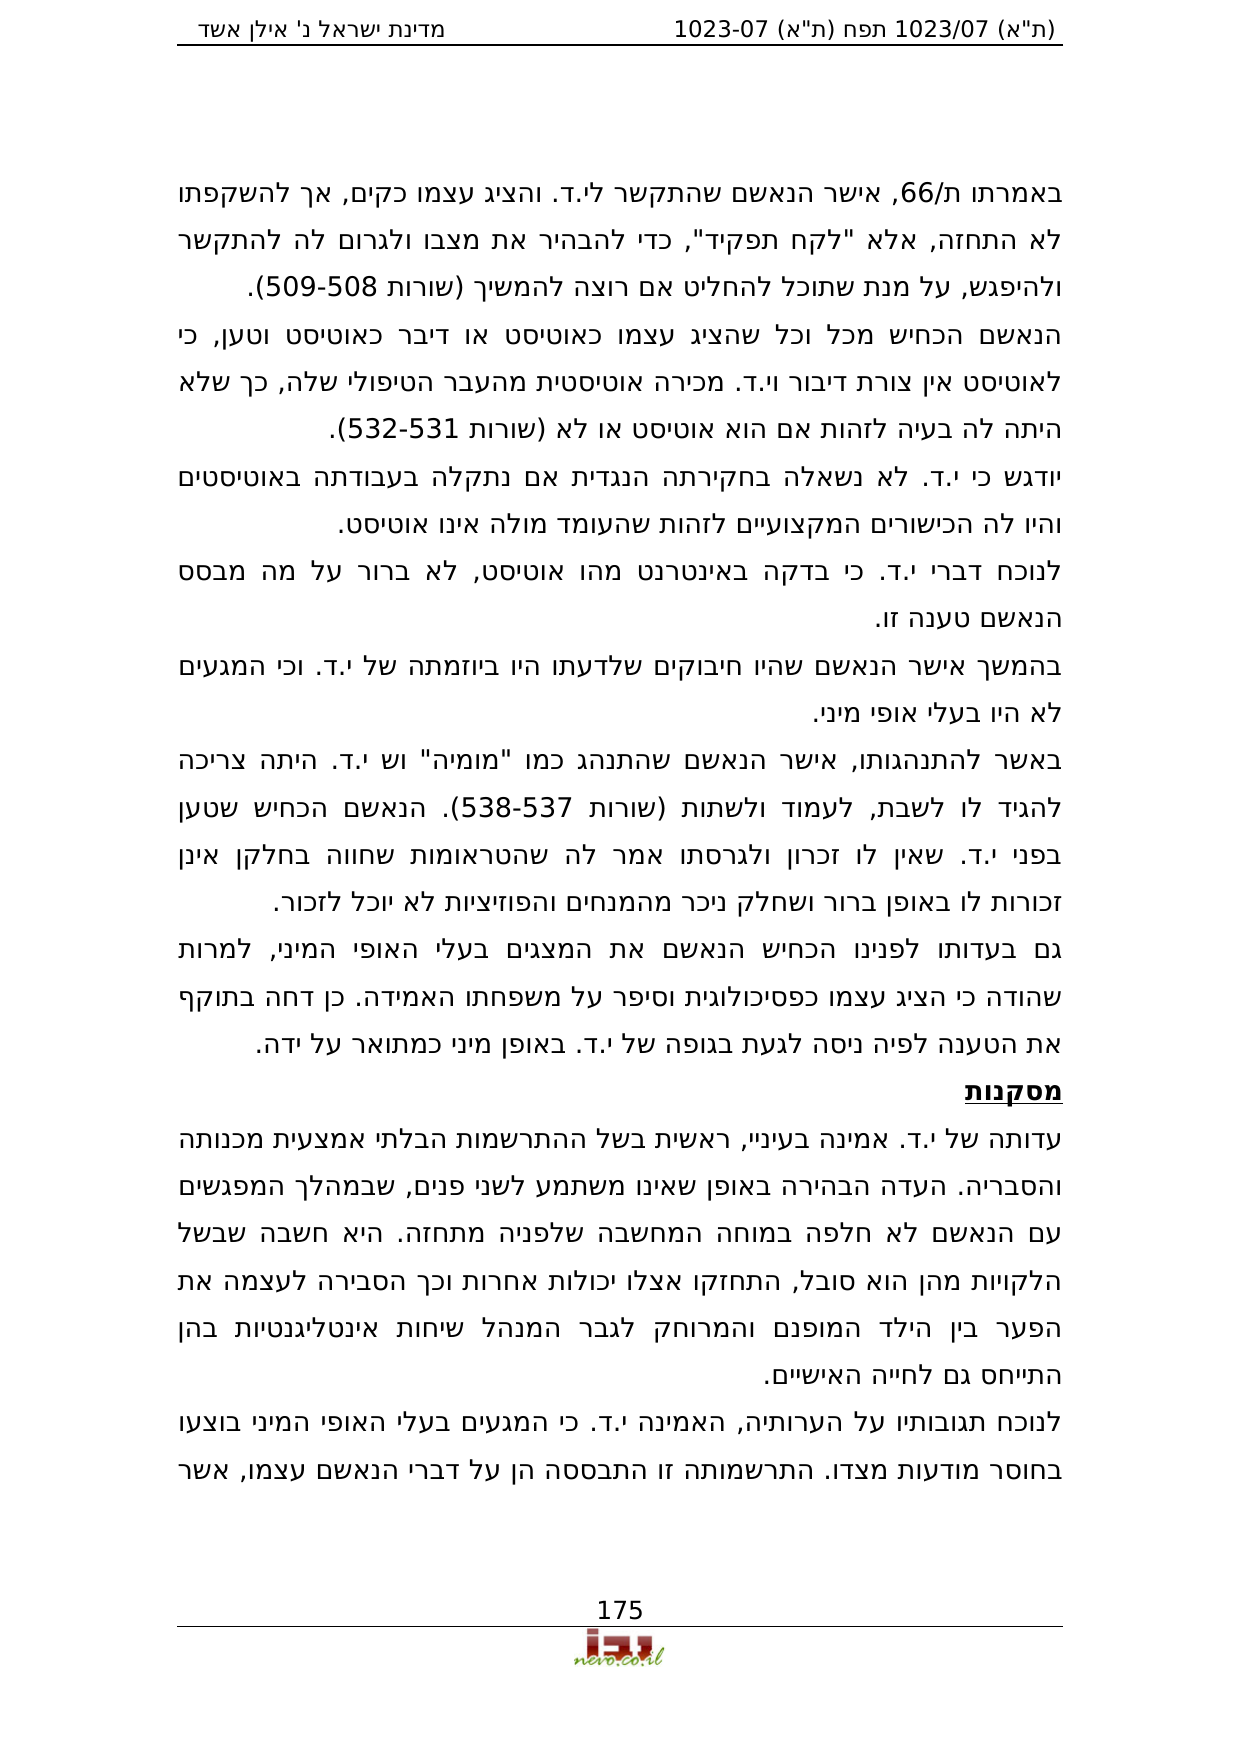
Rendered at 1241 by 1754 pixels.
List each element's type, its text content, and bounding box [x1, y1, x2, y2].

text יודגש כי י.ד. לא נשאלה בחקירתה הנגדית אם נתקלה בעבודתה באוטיסטים והיו לה הכישורים המקצועיים לזהות שהעומד מולה אינו אוטיסט. [177, 461, 1063, 540]
text הנאשם הכחיש מכל וכל שהציג עצמו כאוטיסט או דיבר כאוטיסט וטען, כי לאוטיסט אין צורת דיבור וי.ד. מכירה אוטיסטית מהעבר הטיפולי שלה, כך שלא היתה לה בעיה לזהות אם הוא אוטיסט או לא (שורות 532-531). [177, 319, 1063, 445]
text מסקנות [177, 1076, 1063, 1107]
text בהמשך אישר הנאשם שהיו חיבוקים שלדעתו היו ביוזמתה של י.ד. וכי המגעים לא היו בעלי אופי מיני. [177, 650, 1063, 729]
text באמרתו ת/66, אישר הנאשם שהתקשר לי.ד. והציג עצמו כקים, אך להשקפתו לא התחזה, אלא "לקח תפקיד", כדי להבהיר את מצבו ולגרום לה להתקשר ולהיפגש, על מנת שתוכל להחליט אם רוצה להמשיך (שורות 509-508). [177, 177, 1063, 303]
text באשר להתנהגותו, אישר הנאשם שהתנהג כמו "מומיה" וש י.ד. היתה צריכה להגיד לו לשבת, לעמוד ולשתות (שורות 538-537). הנאשם הכחיש שטען בפני י.ד. שאין לו זכרון ולגרסתו אמר לה שהטראומות שחווה בחלקן אינן זכורות לו באופן ברור ושחלק ניכר מהמנחים והפוזיציות לא יוכל לזכור. [177, 745, 1063, 918]
text גם בעדותו לפנינו הכחיש הנאשם את המצגים בעלי האופי המיני, למרות שהודה כי הציג עצמו כפסיכולוגית וסיפר על משפחתו האמידה. כן דחה בתוקף את הטענה לפיה ניסה לגעת בגופה של י.ד. באופן מיני כמתואר על ידה. [177, 934, 1063, 1060]
text לנוכח דברי י.ד. כי בדקה באינטרנט מהו אוטיסט, לא ברור על מה מבסס הנאשם טענה זו. [177, 556, 1063, 634]
text עדותה של י.ד. אמינה בעיניי, ראשית בשל ההתרשמות הבלתי אמצעית מכנותה והסבריה. העדה הבהירה באופן שאינו משתמע לשני פנים, שבמהלך המפגשים עם הנאשם לא חלפה במוחה המחשבה שלפניה מתחזה. היא חשבה שבשל הלקויות מהן הוא סובל, התחזקו אצלו יכולות אחרות וכך הסבירה לעצמה את הפער בין הילד המופנם והמרוחק לגבר המנהל שיחות אינטליגנטיות בהן התייחס גם לחייה האישיים. [177, 1123, 1063, 1391]
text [177, 1407, 1063, 1486]
picture [574, 1628, 666, 1667]
